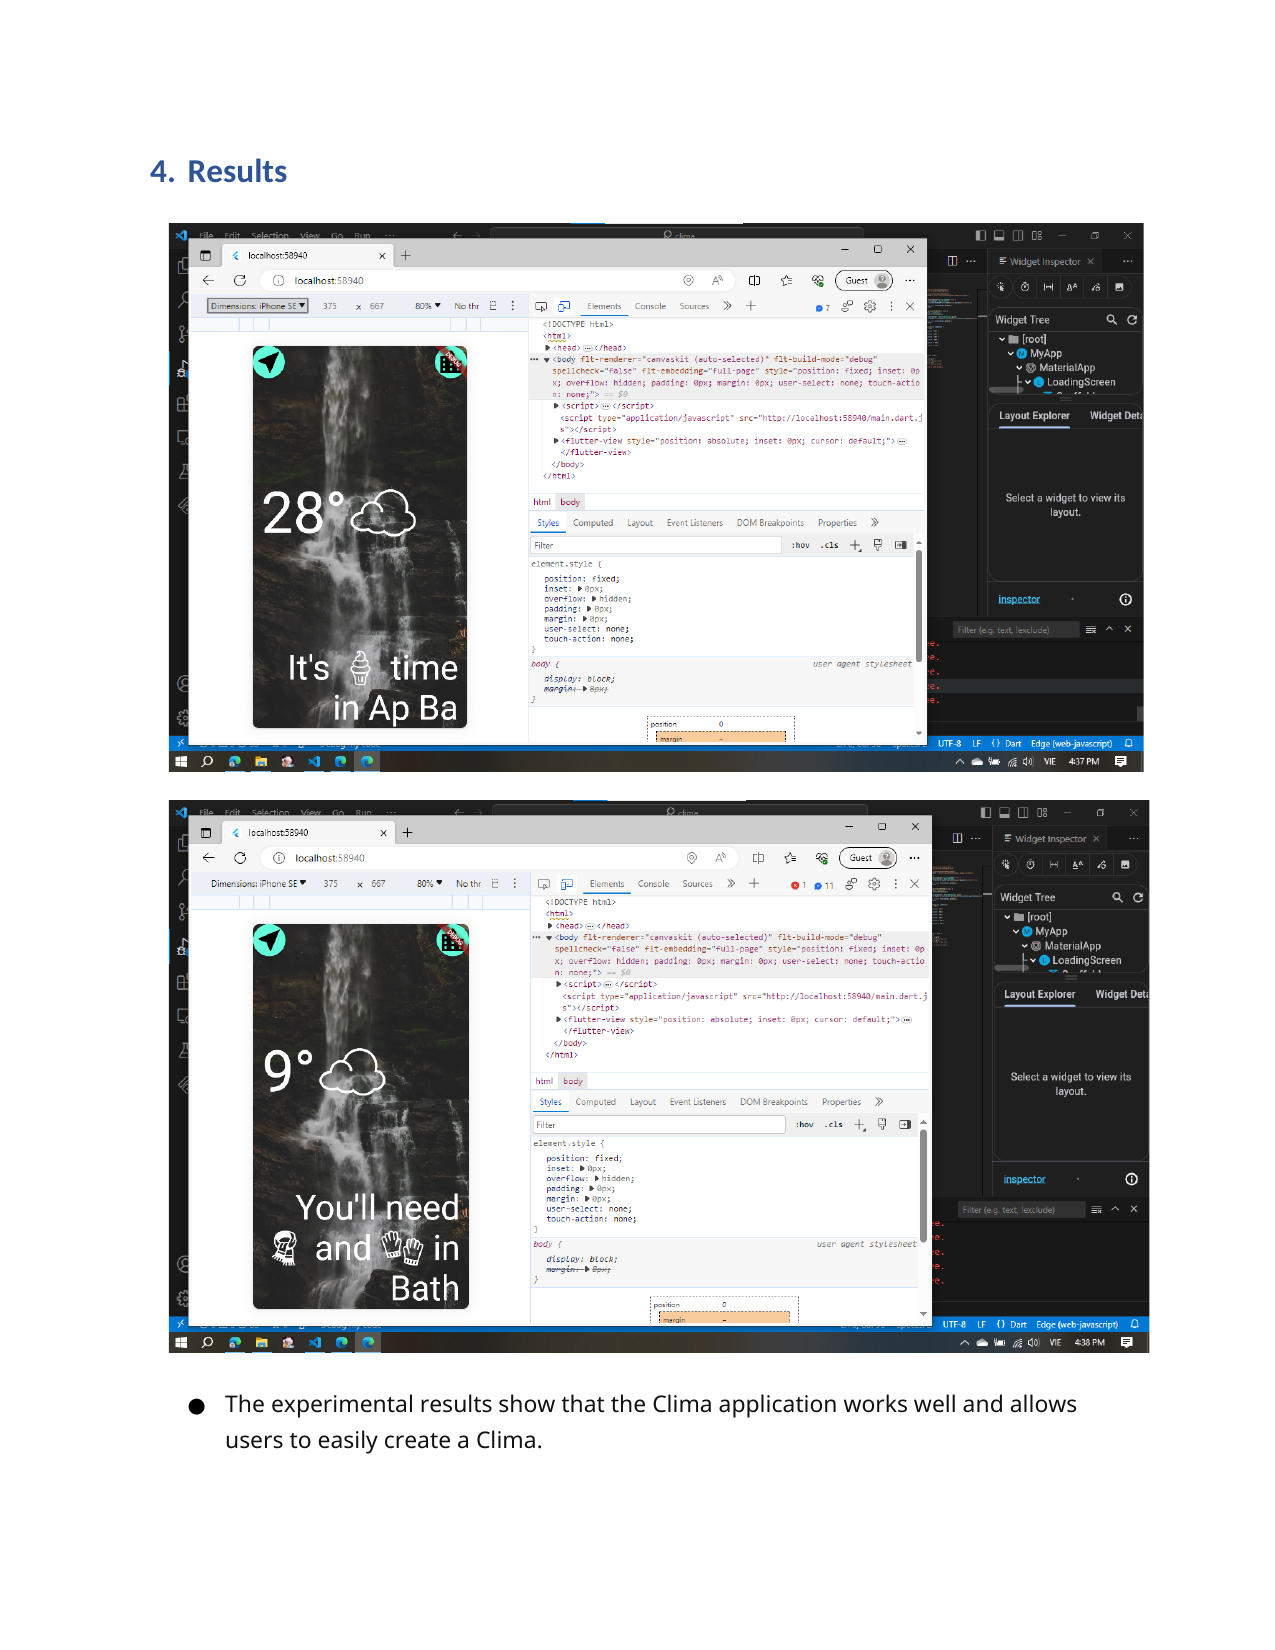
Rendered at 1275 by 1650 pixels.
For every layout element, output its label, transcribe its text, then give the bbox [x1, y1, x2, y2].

list The experimental results show that the Clima application works well and allows users to easily create a Clima. [187, 1381, 1125, 1455]
subtitle Results [150, 150, 1125, 191]
